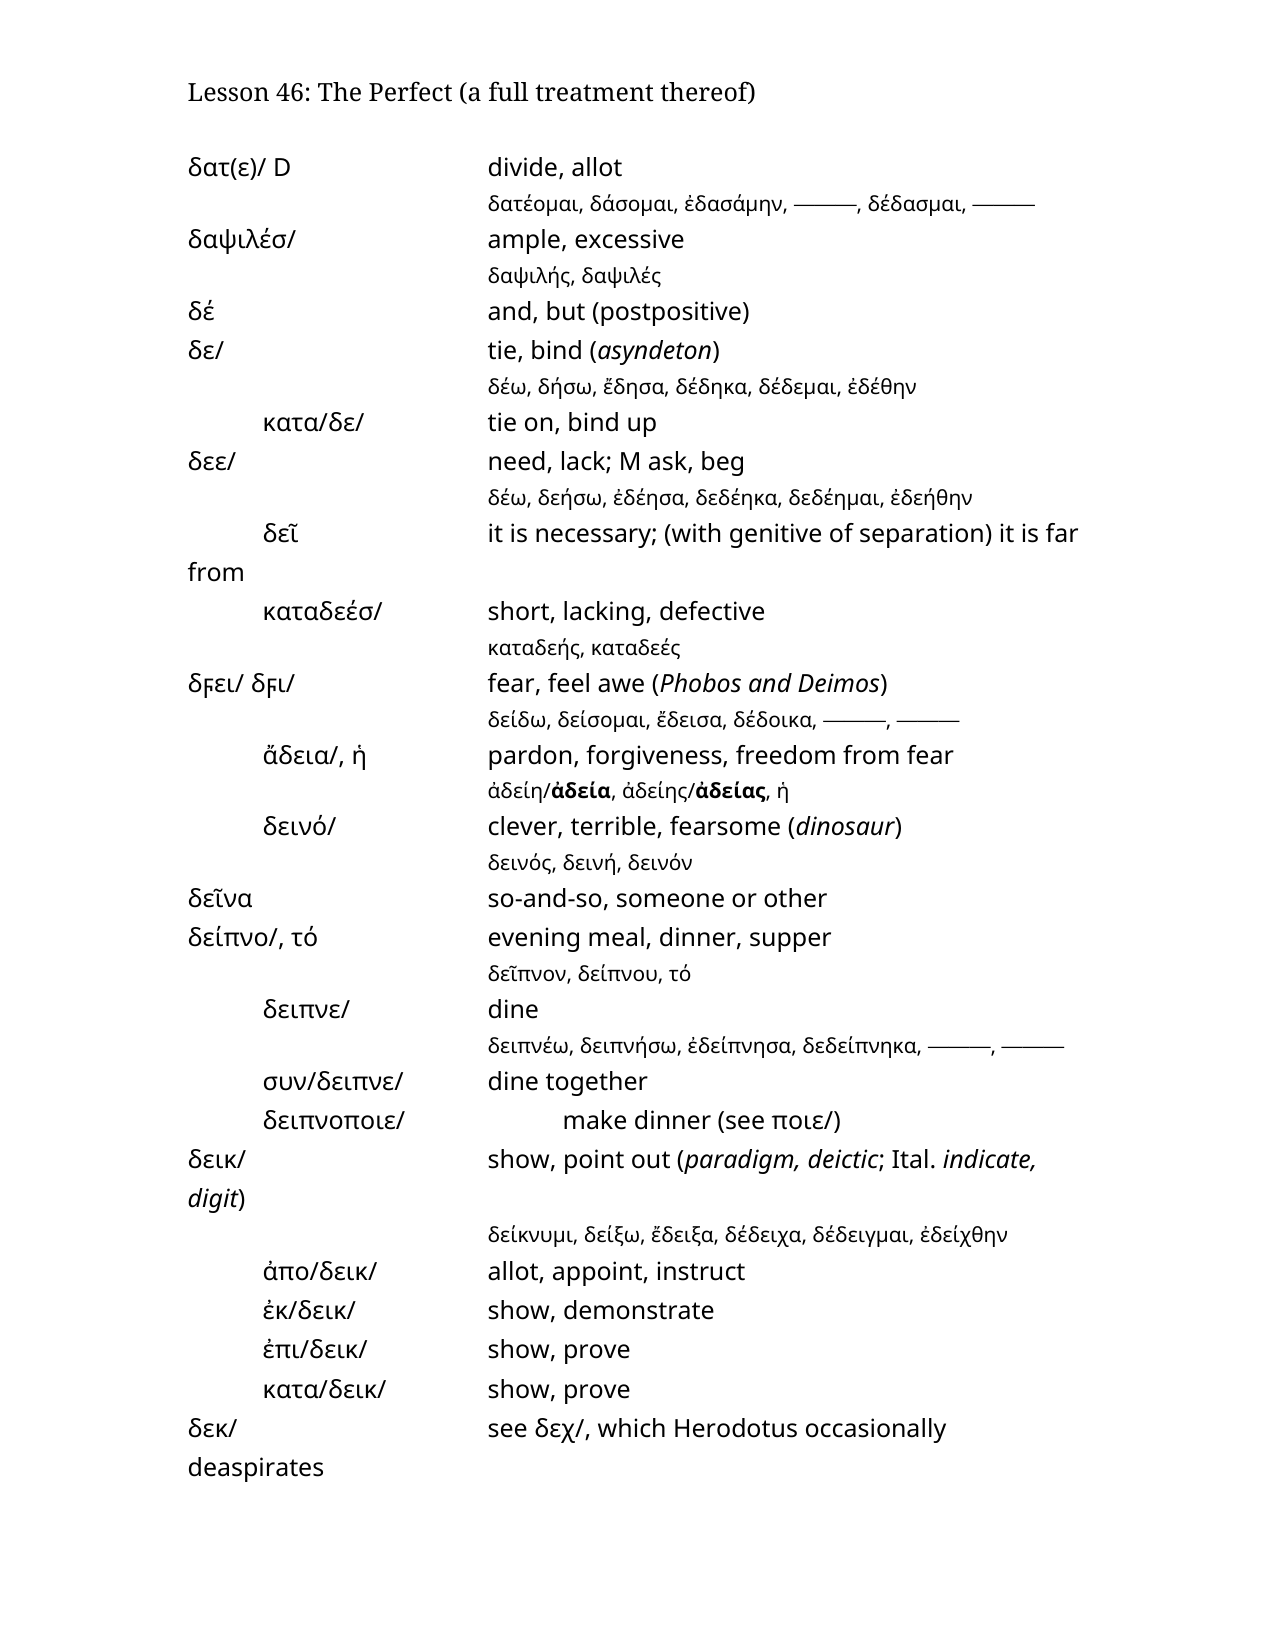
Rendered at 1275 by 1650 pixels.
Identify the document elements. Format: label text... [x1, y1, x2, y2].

text δεινός, δεινή, δεινόν [187, 848, 1087, 877]
text ἀπο/δεικ/ allot, appoint, instruct [187, 1254, 1087, 1288]
text δεε/ need, lack; M ask, beg [187, 444, 1087, 478]
text καταδεέσ/ short, lacking, defective [187, 594, 1087, 628]
text δε/ tie, bind (asyndeton) [187, 333, 1087, 367]
text συν/δειπνε/ dine together [187, 1063, 1087, 1098]
text δϝει/ δϝι/ fear, feel awe (Phobos and Deimos) [187, 666, 1087, 699]
text δέω, δήσω, ἔδησα, δέδηκα, δέδεμαι, ἐδέθην [187, 372, 1087, 400]
text δέ and, but (postpositive) [187, 293, 1087, 328]
text καταδεής, καταδεές [187, 633, 1087, 661]
text δεινό/ clever, terrible, fearsome (dinosaur) [187, 809, 1087, 843]
text δατ(ε)/ D divide, allot [187, 150, 1087, 184]
text δειπνοποιε/ make dinner (see ποιε/) [187, 1103, 1087, 1137]
text δειπνε/ dine [187, 992, 1087, 1026]
text δειπνέω, δειπνήσω, ἐδείπνησα, δεδείπνηκα, ———, ——— [187, 1031, 1087, 1059]
text ἄδεια/, ἡ pardon, forgiveness, freedom from fear [187, 737, 1087, 771]
text κατα/δεικ/ show, prove [187, 1371, 1087, 1405]
text δατέομαι, δάσομαι, ἐδασάμην, ———, δέδασμαι, ——— [187, 189, 1087, 218]
text δαψιλέσ/ ample, excessive [187, 222, 1087, 256]
text ἐπι/δεικ/ show, prove [187, 1332, 1087, 1366]
text δεῖπνον, δείπνου, τό [187, 959, 1087, 988]
text ἀδείη/ἀδεία, ἀδείης/ἀδείας, ἡ [187, 776, 1087, 805]
text δείκνυμι, δείξω, ἔδειξα, δέδειχα, δέδειγμαι, ἐδείχθην [187, 1220, 1087, 1249]
text δαψιλής, δαψιλές [187, 261, 1087, 289]
text δέω, δεήσω, ἐδέησα, δεδέηκα, δεδέημαι, ἐδεήθην [187, 483, 1087, 511]
text δείδω, δείσομαι, ἔδεισα, δέδοικα, ———, ——— [187, 705, 1087, 733]
text ἐκ/δεικ/ show, demonstrate [187, 1293, 1087, 1327]
text δείπνο/, τό evening meal, dinner, supper [187, 920, 1087, 954]
text δεῖνα so-and-so, someone or other [187, 881, 1087, 915]
text δεκ/ see δεχ/, which Herodotus occasionally deaspirates [187, 1410, 1087, 1484]
text δεῖ it is necessary; (with genitive of separation) it is far from [187, 515, 1087, 589]
text δεικ/ show, point out (paradigm, deictic; Ital. indicate, digit) [187, 1142, 1087, 1215]
text κατα/δε/ tie on, bind up [187, 404, 1087, 438]
